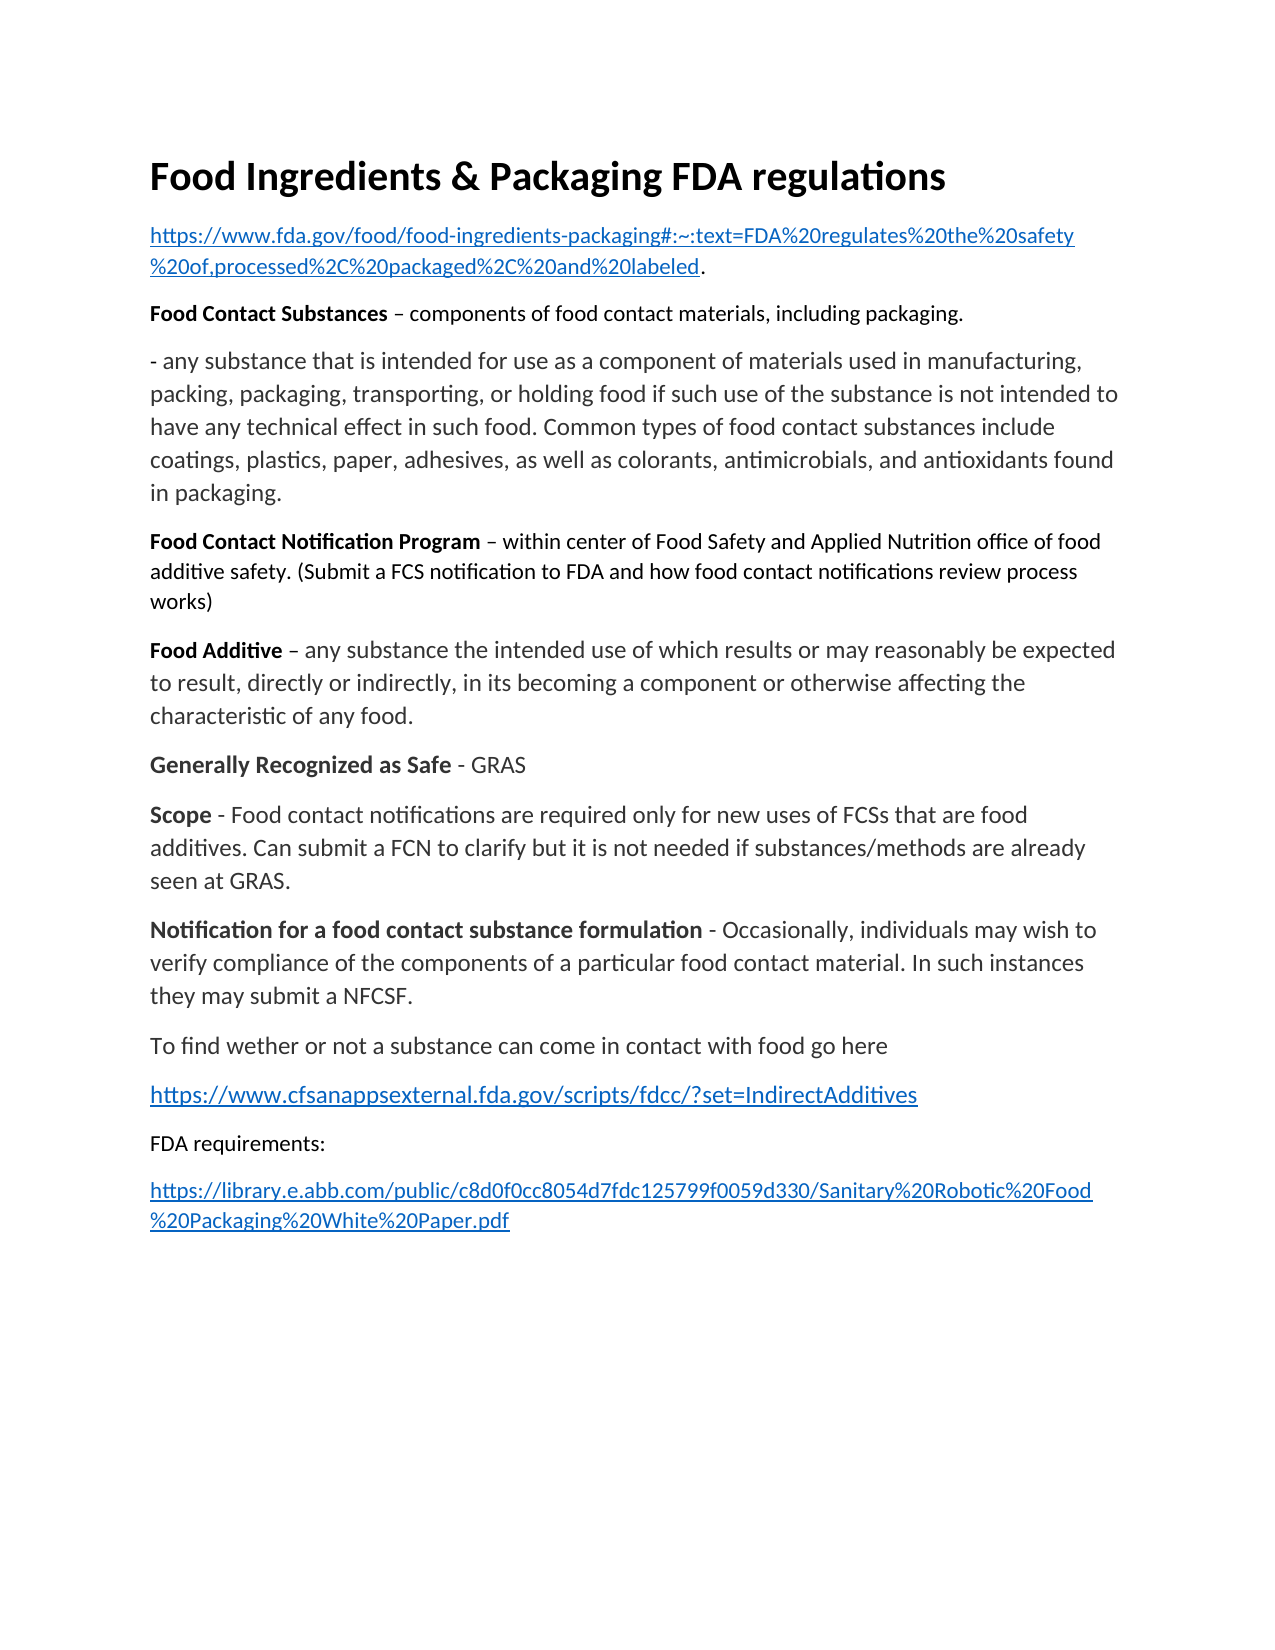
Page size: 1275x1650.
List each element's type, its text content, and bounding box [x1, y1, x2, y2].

text To find wether or not a substance can come in contact with food go here [150, 1030, 1125, 1060]
text Generally Recognized as Safe - GRAS [150, 749, 1125, 780]
text https://www.fda.gov/food/food-ingredients-packaging#:~:text=FDA%20regulates%20the%20safety%20of,processed%2C%20packaged%2C%20and%20labeled. [150, 222, 1125, 280]
text Food Additive – any substance the intended use of which results or may reasonably be expected to result, directly or indirectly, in its becoming a component or otherwise affecting the characteristic of any food. [150, 634, 1125, 730]
text FDA requirements: [150, 1129, 1125, 1157]
text https://library.e.abb.com/public/c8d0f0cc8054d7fdc125799f0059d330/Sanitary%20Robotic%20Food%20Packaging%20White%20Paper.pdf [150, 1176, 1125, 1234]
text https://www.cfsanappsexternal.fda.gov/scripts/fdcc/?set=IndirectAdditives [150, 1079, 1125, 1110]
text Notification for a food contact substance formulation - Occasionally, individuals may wish to verify compliance of the components of a particular food contact material. In such instances they may submit a NFCSF. [150, 914, 1125, 1011]
text Food Contact Substances – components of food contact materials, including packaging. [150, 299, 1125, 327]
text Food Ingredients & Packaging FDA regulations [150, 150, 1125, 201]
text - any substance that is intended for use as a component of materials used in manufacturing, packing, packaging, transporting, or holding food if such use of the substance is not intended to have any technical effect in such food. Common types of food contact substances include coatings, plastics, paper, adhesives, as well as colorants, antimicrobials, and antioxidants found in packaging. [150, 346, 1125, 508]
text Food Contact Notification Program – within center of Food Safety and Applied Nutrition office of food additive safety. (Submit a FCS notification to FDA and how food contact notifications review process works) [150, 527, 1125, 615]
text Scope - Food contact notifications are required only for new uses of FCSs that are food additives. Can submit a FCN to clarify but it is not needed if substances/methods are already seen at GRAS. [150, 799, 1125, 895]
